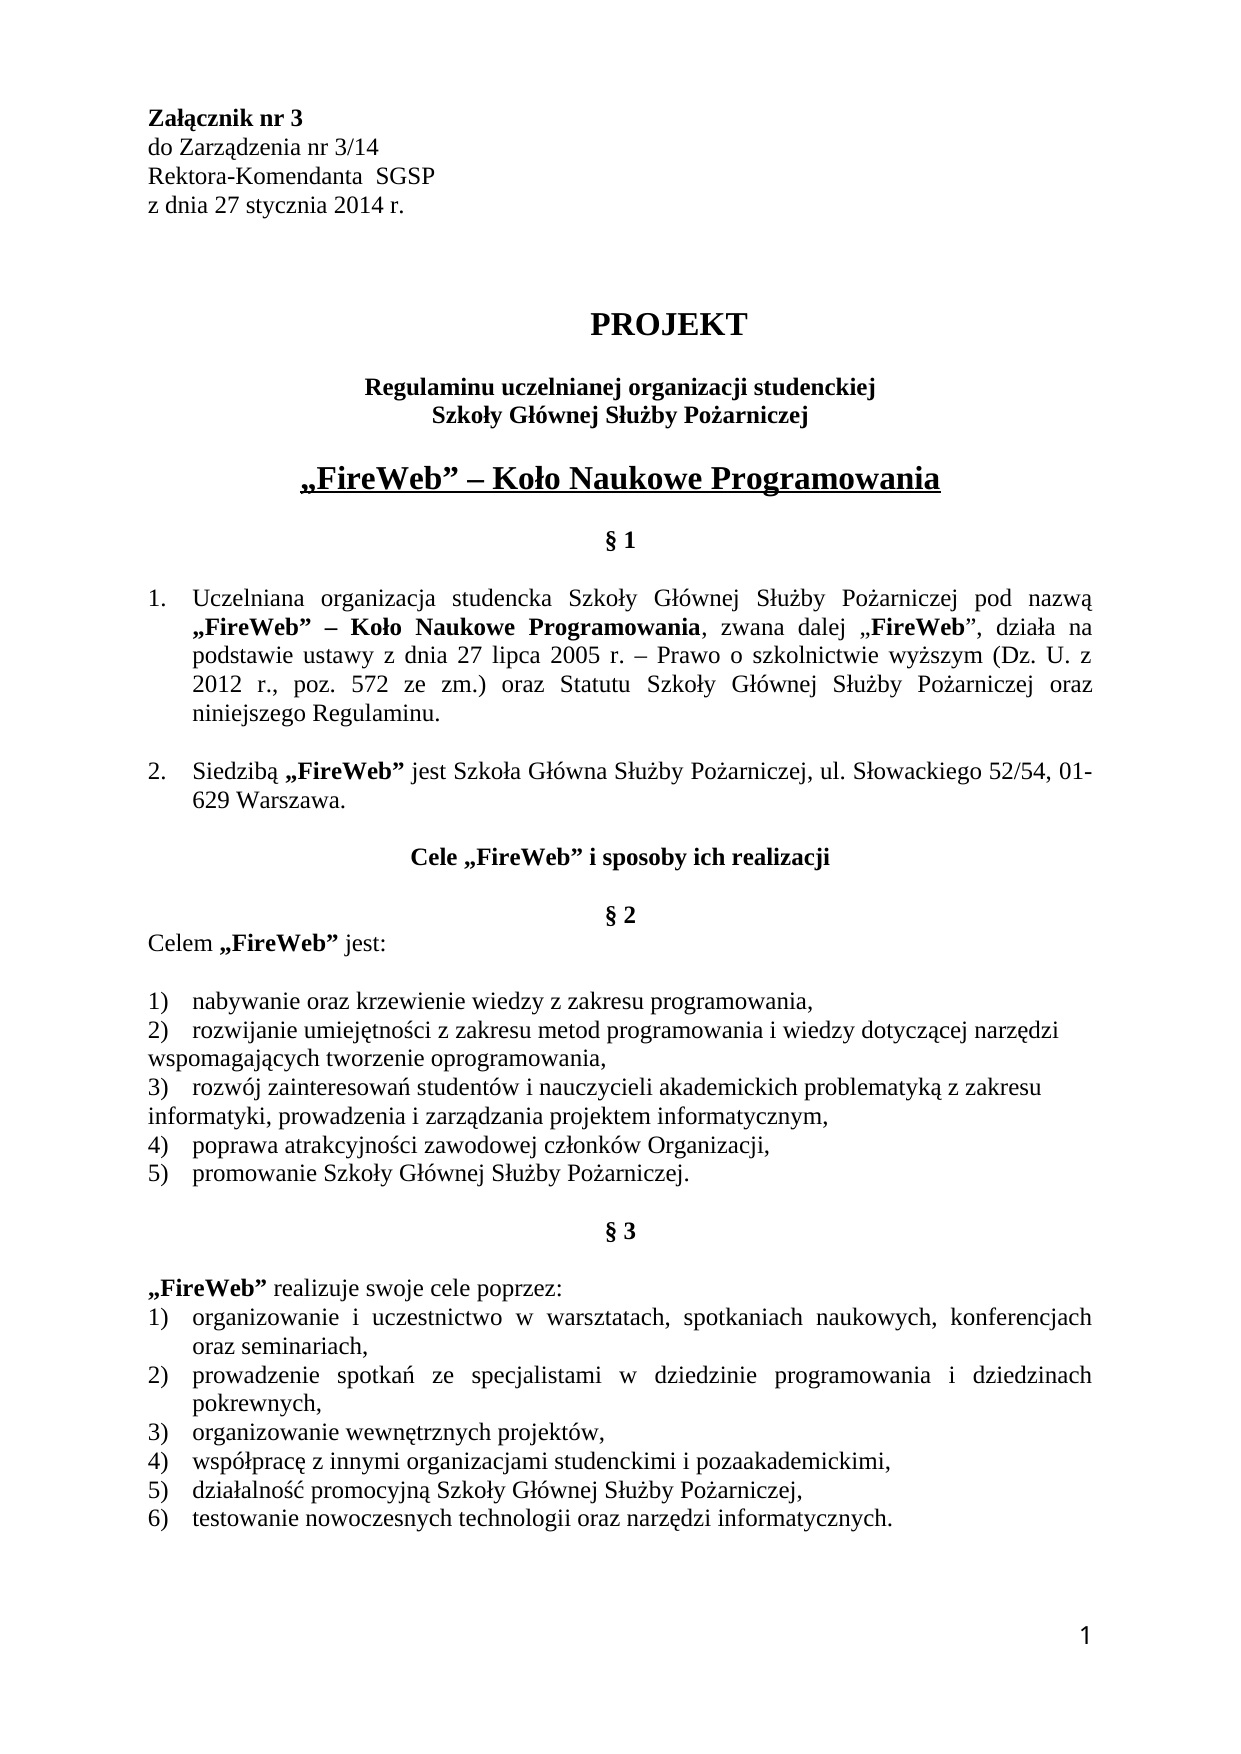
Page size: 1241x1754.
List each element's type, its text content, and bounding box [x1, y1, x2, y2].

text Rektora-Komendanta SGSP z dnia 27 stycznia 2014 r. [148, 161, 1093, 218]
text § 2 [148, 900, 1093, 928]
list poprawa atrakcyjności zawodowej członków Organizacji, [148, 1130, 1093, 1158]
list prowadzenie spotkań ze specjalistami w dziedzinie programowania i dziedzinach pokrewnych, [148, 1360, 1093, 1417]
list Uczelniana organizacja studencka Szkoły Głównej Służby Pożarniczej pod nazwą „FireWeb” – Koło Naukowe Programowania, zwana dalej „FireWeb”, działa na podstawie ustawy z dnia 27 lipca 2005 r. – Prawo o szkolnictwie wyższym (Dz. U. z 2012 r., poz. 572 ze zm.) oraz Statutu Szkoły Głównej Służby Pożarniczej oraz niniejszego Regulaminu. [148, 583, 1093, 727]
text PROJEKT [148, 305, 1093, 343]
list testowanie nowoczesnych technologii oraz narzędzi informatycznych. [148, 1503, 1093, 1561]
list działalność promocyjną Szkoły Głównej Służby Pożarniczej, [148, 1475, 1093, 1503]
list promowanie Szkoły Głównej Służby Pożarniczej. [148, 1158, 1093, 1187]
list organizowanie i uczestnictwo w warsztatach, spotkaniach naukowych, konferencjach oraz seminariach, [148, 1302, 1093, 1360]
list rozwijanie umiejętności z zakresu metod programowania i wiedzy dotyczącej narzędzi wspomagających tworzenie oprogramowania, [148, 1015, 1093, 1072]
list Celem „FireWeb” jest: [148, 928, 1093, 957]
list „FireWeb” realizuje swoje cele poprzez: [148, 1273, 1093, 1302]
list organizowanie wewnętrznych projektów, [148, 1417, 1093, 1446]
text Regulaminu uczelnianej organizacji studenckiej Szkoły Głównej Służby Pożarniczej „FireWeb” – Koło Naukowe Programowania § 1 [148, 372, 1093, 554]
list nabywanie oraz krzewienie wiedzy z zakresu programowania, [148, 986, 1093, 1015]
text Załącznik nr 3 [148, 103, 1093, 132]
list Siedzibą „FireWeb” jest Szkoła Główna Służby Pożarniczej, ul. Słowackiego 52/54, 01-629 Warszawa. [148, 756, 1093, 813]
text do Zarządzenia nr 3/14 [148, 132, 1093, 161]
list rozwój zainteresowań studentów i nauczycieli akademickich problematyką z zakresu informatyki, prowadzenia i zarządzania projektem informatycznym, [148, 1072, 1093, 1130]
list współpracę z innymi organizacjami studenckimi i pozaakademickimi, [148, 1446, 1093, 1475]
list § 3 [148, 1216, 1093, 1245]
text Cele „FireWeb” i sposoby ich realizacji [148, 813, 1093, 871]
